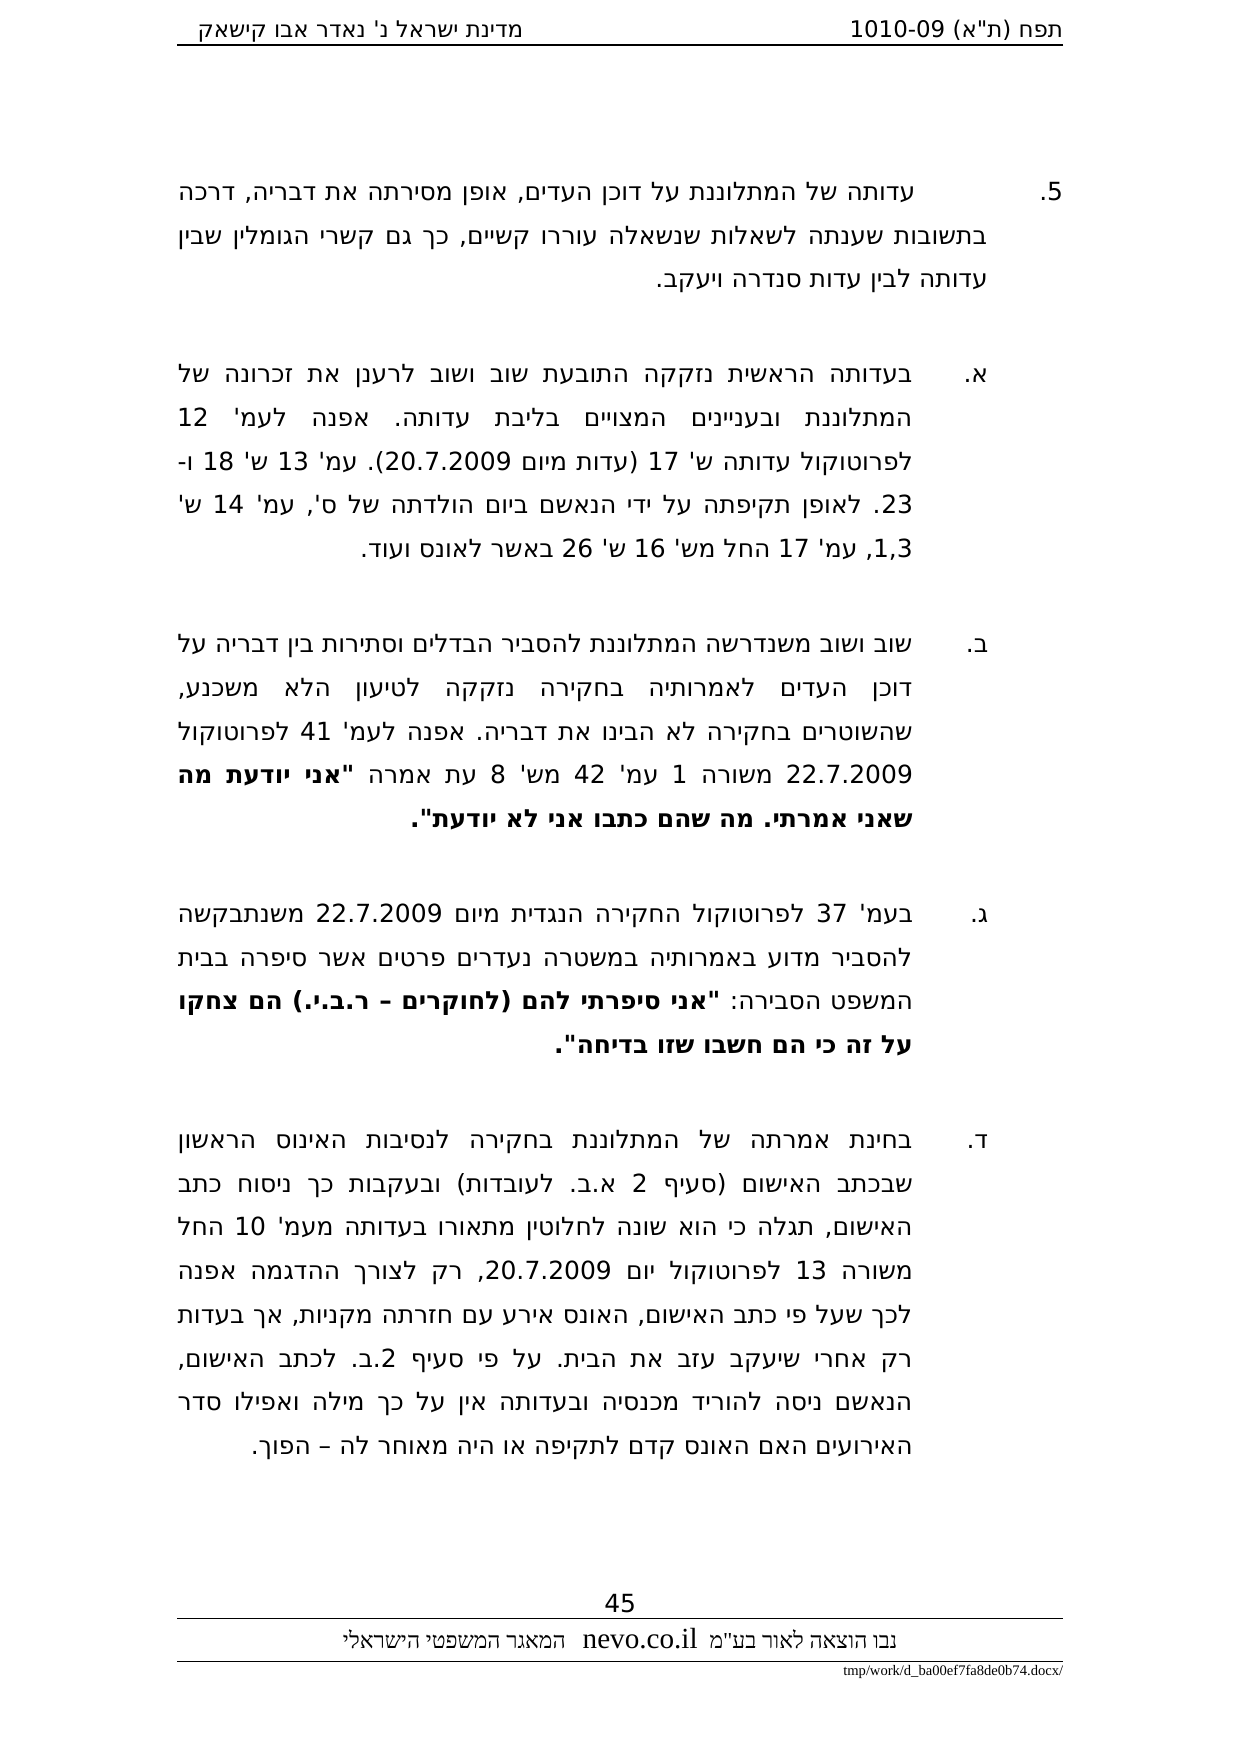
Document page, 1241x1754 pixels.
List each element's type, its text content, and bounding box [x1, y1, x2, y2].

text 5. עדותה של המתלוננת על דוכן העדים, אופן מסירתה את דבריה, דרכה בתשובות שענתה לשאלות שנשאלה עוררו קשיים, כך גם קשרי הגומלין שבין עדותה לבין עדות סנדרה ויעקב. [177, 177, 1063, 294]
text ב. שוב ושוב משנדרשה המתלוננת להסביר הבדלים וסתירות בין דבריה על דוכן העדים לאמרותיה בחקירה נזקקה לטיעון הלא משכנע, שהשוטרים בחקירה לא הבינו את דבריה. אפנה לעמ' 41 לפרוטוקול 22.7.2009 משורה 1 עמ' 42 מש' 8 עת אמרה "אני יודעת מה שאני אמרתי. מה שהם כתבו אני לא יודעת". [177, 629, 988, 833]
text ד. בחינת אמרתה של המתלוננת בחקירה לנסיבות האינוס הראשון שבכתב האישום (סעיף 2 א.ב. לעובדות) ובעקבות כך ניסוח כתב האישום, תגלה כי הוא שונה לחלוטין מתאורו בעדותה מעמ' 10 החל משורה 13 לפרוטוקול יום 20.7.2009, רק לצורך ההדגמה אפנה לכך שעל פי כתב האישום, האונס אירע עם חזרתה מקניות, אך בעדות רק אחרי שיעקב עזב את הבית. על פי סעיף 2.ב. לכתב האישום, הנאשם ניסה להוריד מכנסיה ובעדותה אין על כך מילה ואפילו סדר האירועים האם האונס קדם לתקיפה או היה מאוחר לה – הפוך. [177, 1125, 988, 1461]
text ג. בעמ' 37 לפרוטוקול החקירה הנגדית מיום 22.7.2009 משנתבקשה להסביר מדוע באמרותיה במשטרה נעדרים פרטים אשר סיפרה בבית המשפט הסבירה: "אני סיפרתי להם (לחוקרים – ר.ב.י.) הם צחקו על זה כי הם חשבו שזו בדיחה". [177, 899, 988, 1059]
text א. בעדותה הראשית נזקקה התובעת שוב ושוב לרענן את זכרונה של המתלוננת ובעניינים המצויים בליבת עדותה. אפנה לעמ' 12 לפרוטוקול עדותה ש' 17 (עדות מיום 20.7.2009). עמ' 13 ש' 18 ו- 23. לאופן תקיפתה על ידי הנאשם ביום הולדתה של ס', עמ' 14 ש' 1,3, עמ' 17 החל מש' 16 ש' 26 באשר לאונס ועוד. [177, 359, 988, 564]
